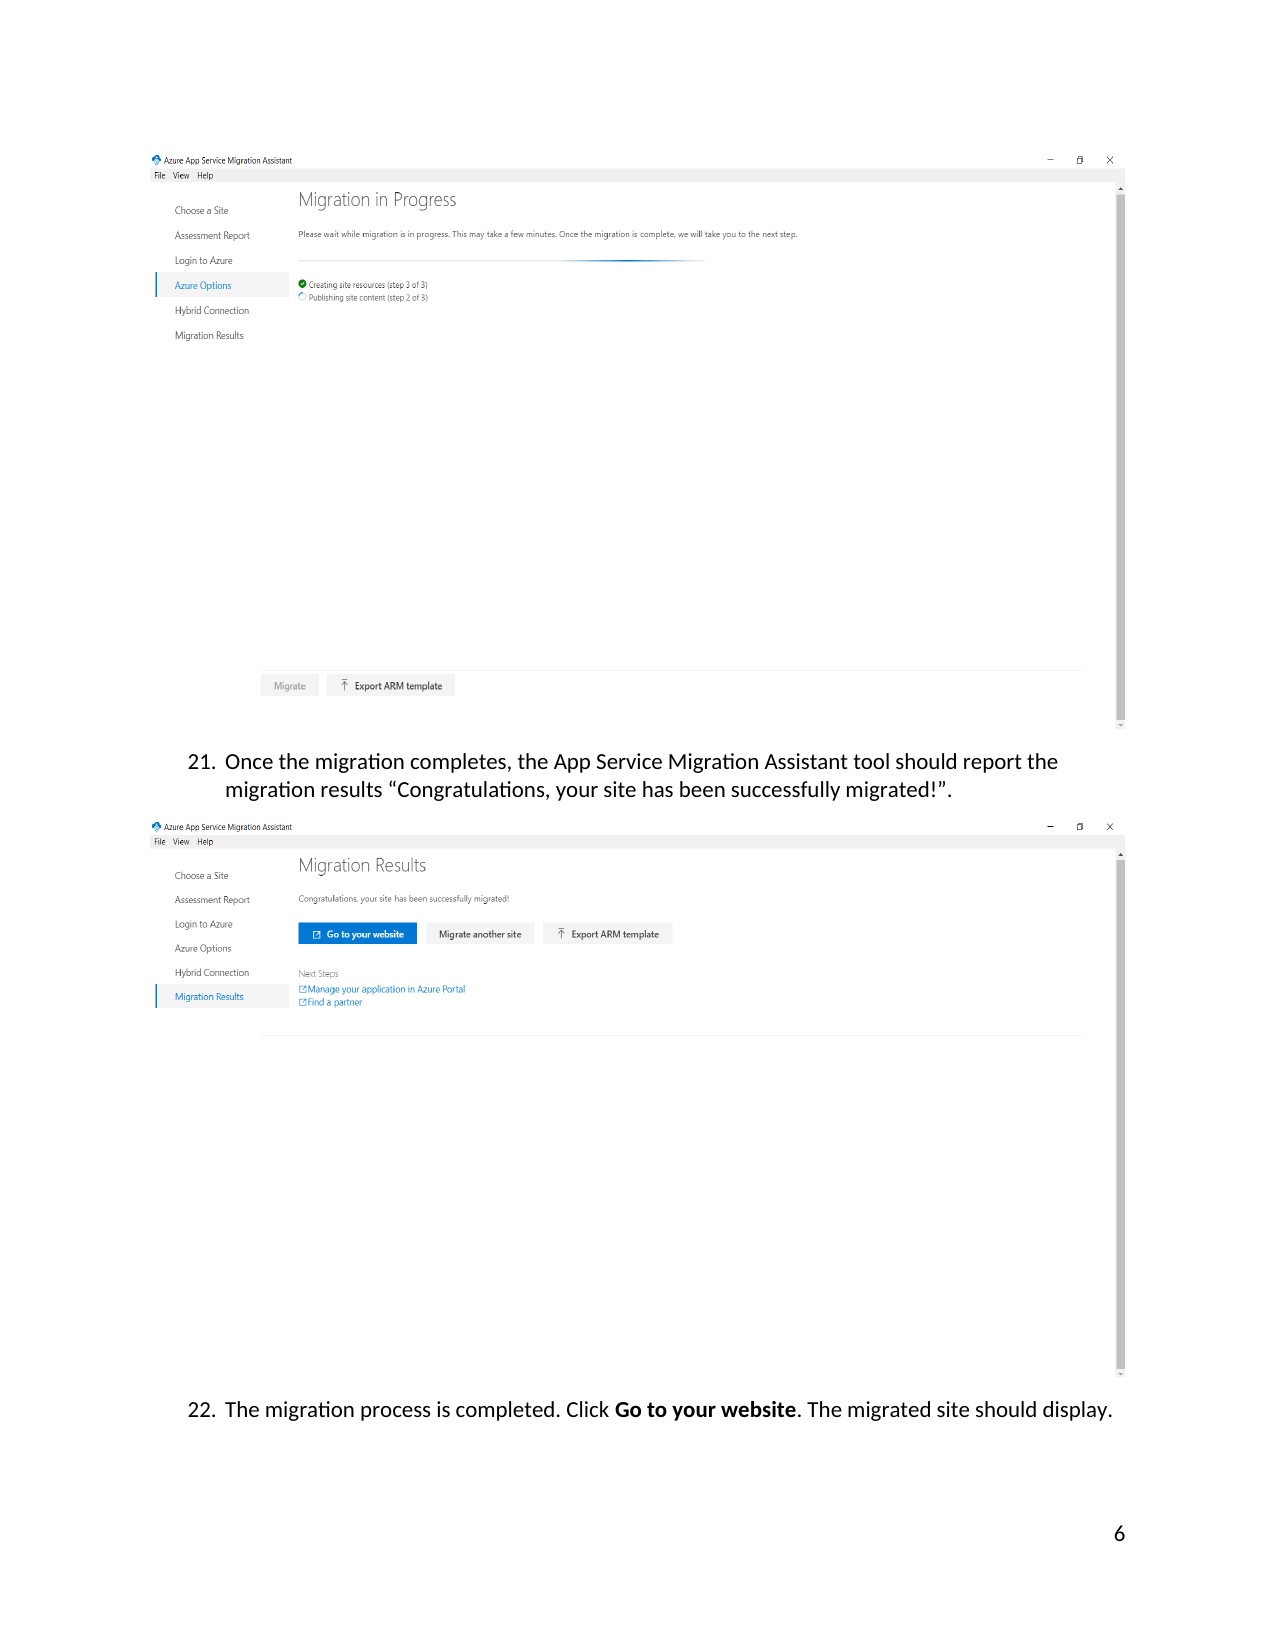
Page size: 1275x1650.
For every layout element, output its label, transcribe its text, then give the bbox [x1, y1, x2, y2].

list Once the migration completes, the App Service Migration Assistant tool should report the migration results “Congratulations, your site has been successfully migrated!”. [187, 747, 1125, 803]
list The migration process is completed. Click Go to your website. The migrated site should display. [187, 1395, 1125, 1423]
picture [150, 152, 1125, 729]
picture [150, 820, 1125, 1377]
